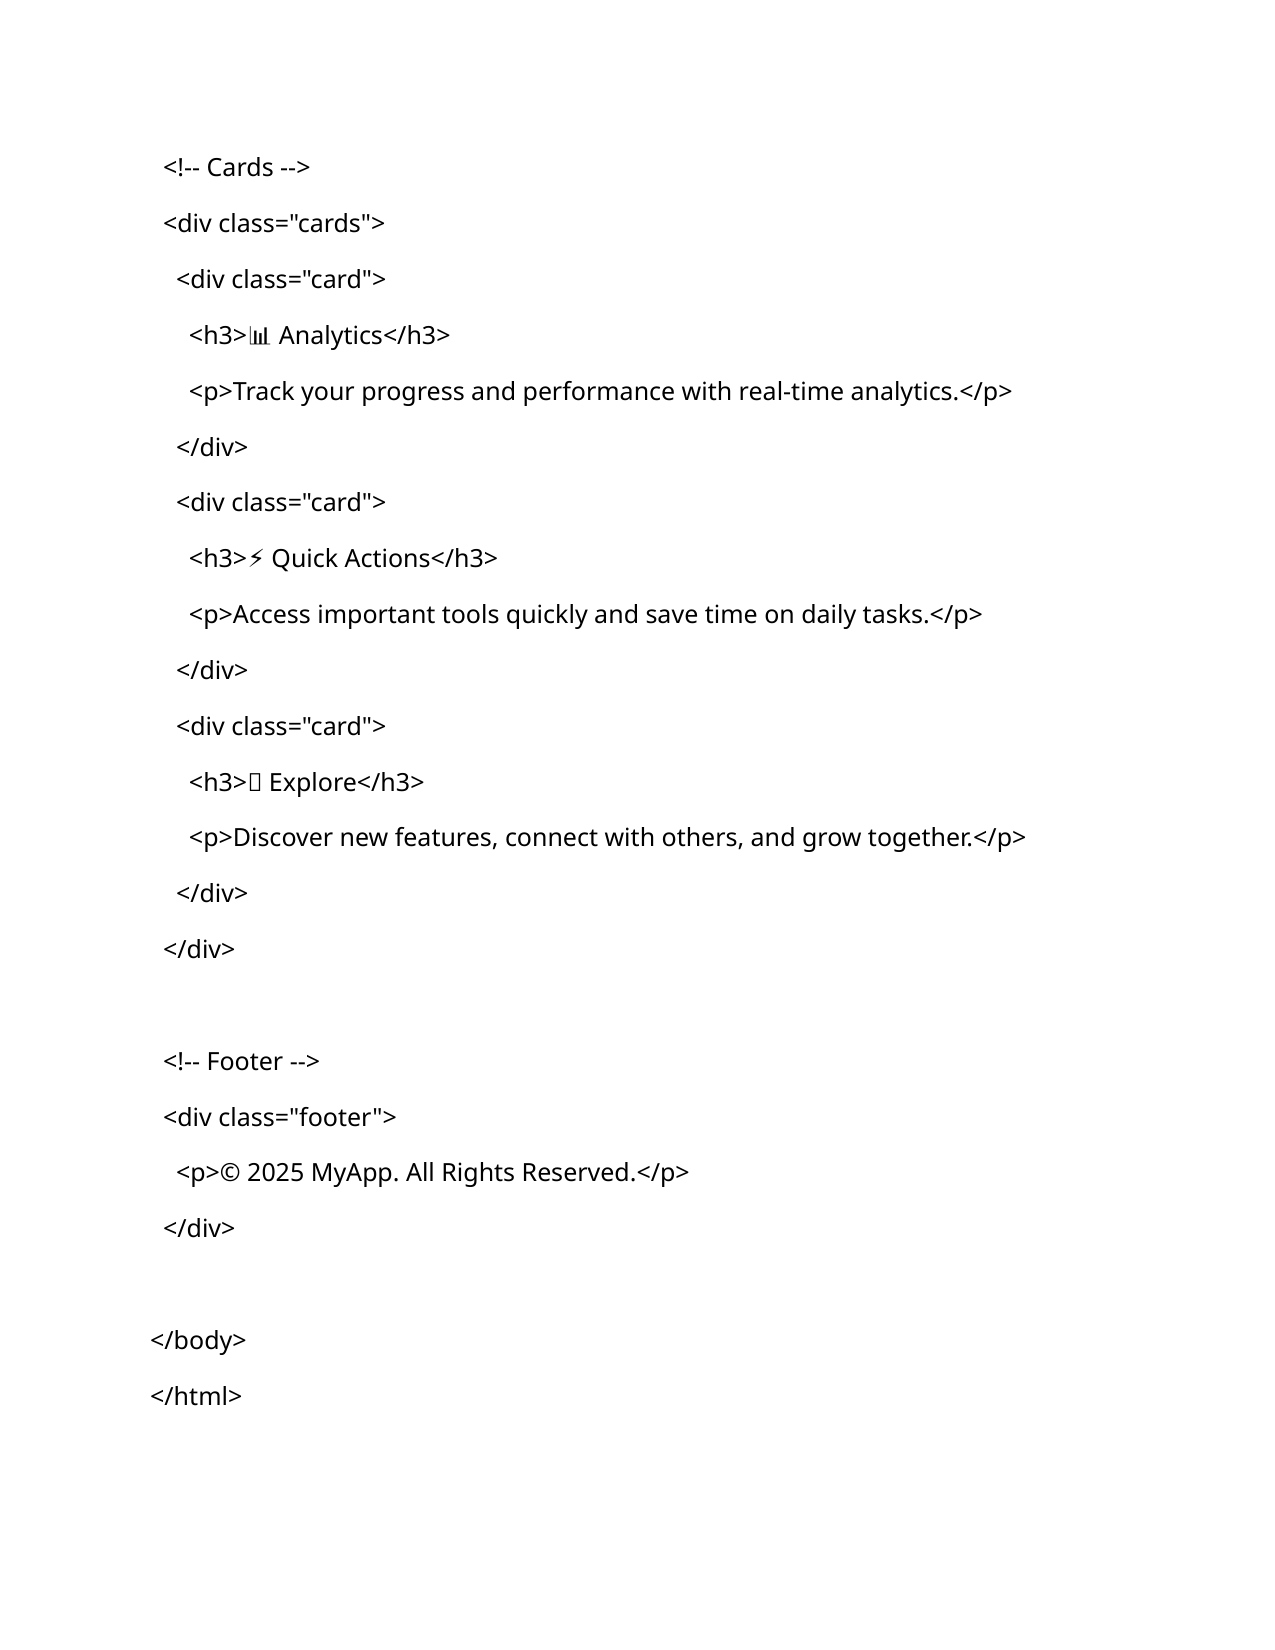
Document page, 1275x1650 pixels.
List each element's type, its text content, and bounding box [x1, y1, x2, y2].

text <p>Discover new features, connect with others, and grow together.</p> [150, 820, 1125, 854]
text </div> [150, 1211, 1125, 1245]
text </body> [150, 1322, 1125, 1357]
text <p>Access important tools quickly and save time on daily tasks.</p> [150, 597, 1125, 631]
text <div class="card"> [150, 708, 1125, 742]
text <!-- Footer --> [150, 1043, 1125, 1077]
text <div class="footer"> [150, 1099, 1125, 1133]
text <h3>📊 Analytics</h3> [150, 317, 1125, 352]
text </div> [150, 876, 1125, 910]
text </html> [150, 1378, 1125, 1412]
text <!-- Cards --> [150, 150, 1125, 184]
text <p>© 2025 MyApp. All Rights Reserved.</p> [150, 1155, 1125, 1189]
text <p>Track your progress and performance with real-time analytics.</p> [150, 373, 1125, 407]
text <h3>🌐 Explore</h3> [150, 764, 1125, 798]
text </div> [150, 932, 1125, 966]
text <div class="cards"> [150, 206, 1125, 240]
text <h3>⚡ Quick Actions</h3> [150, 541, 1125, 575]
text </div> [150, 652, 1125, 687]
text <div class="card"> [150, 262, 1125, 296]
text <div class="card"> [150, 485, 1125, 519]
text </div> [150, 429, 1125, 463]
